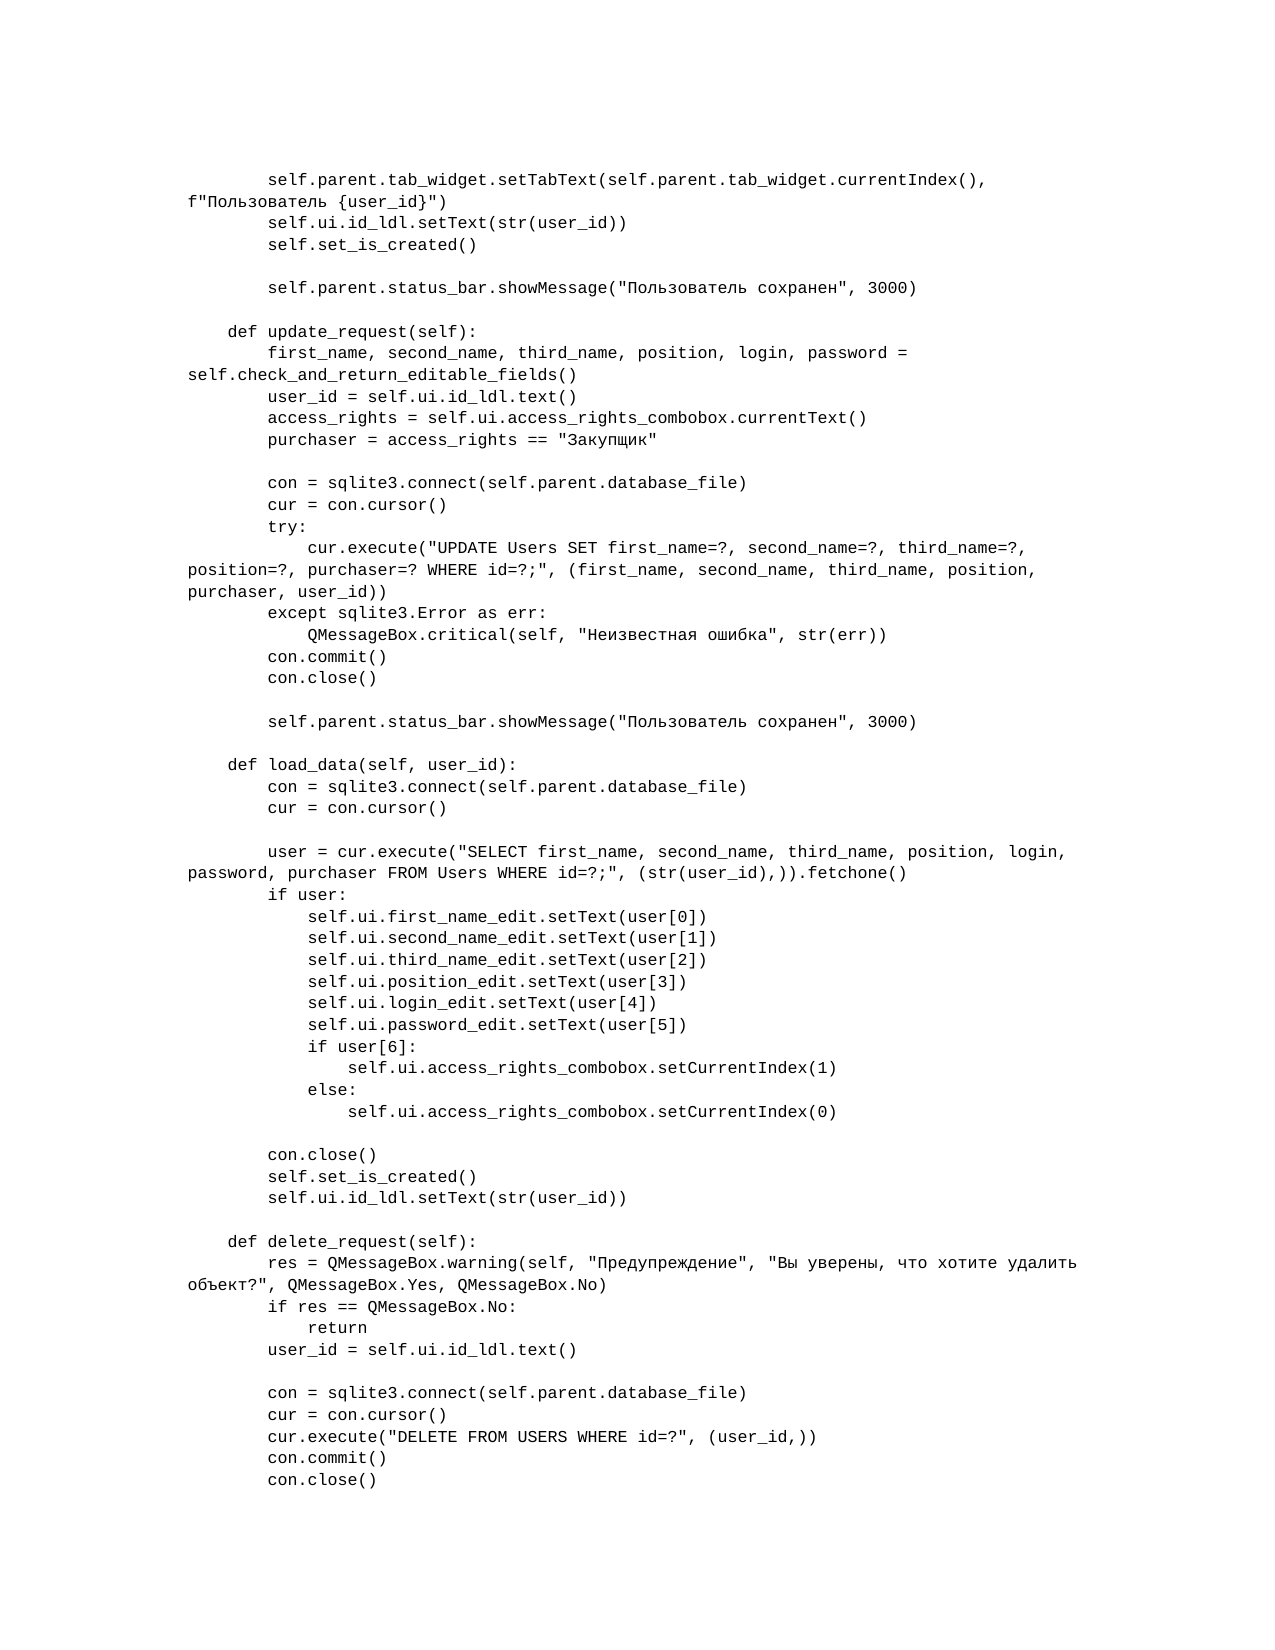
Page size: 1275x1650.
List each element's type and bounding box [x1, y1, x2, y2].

text [187, 150, 1087, 1491]
